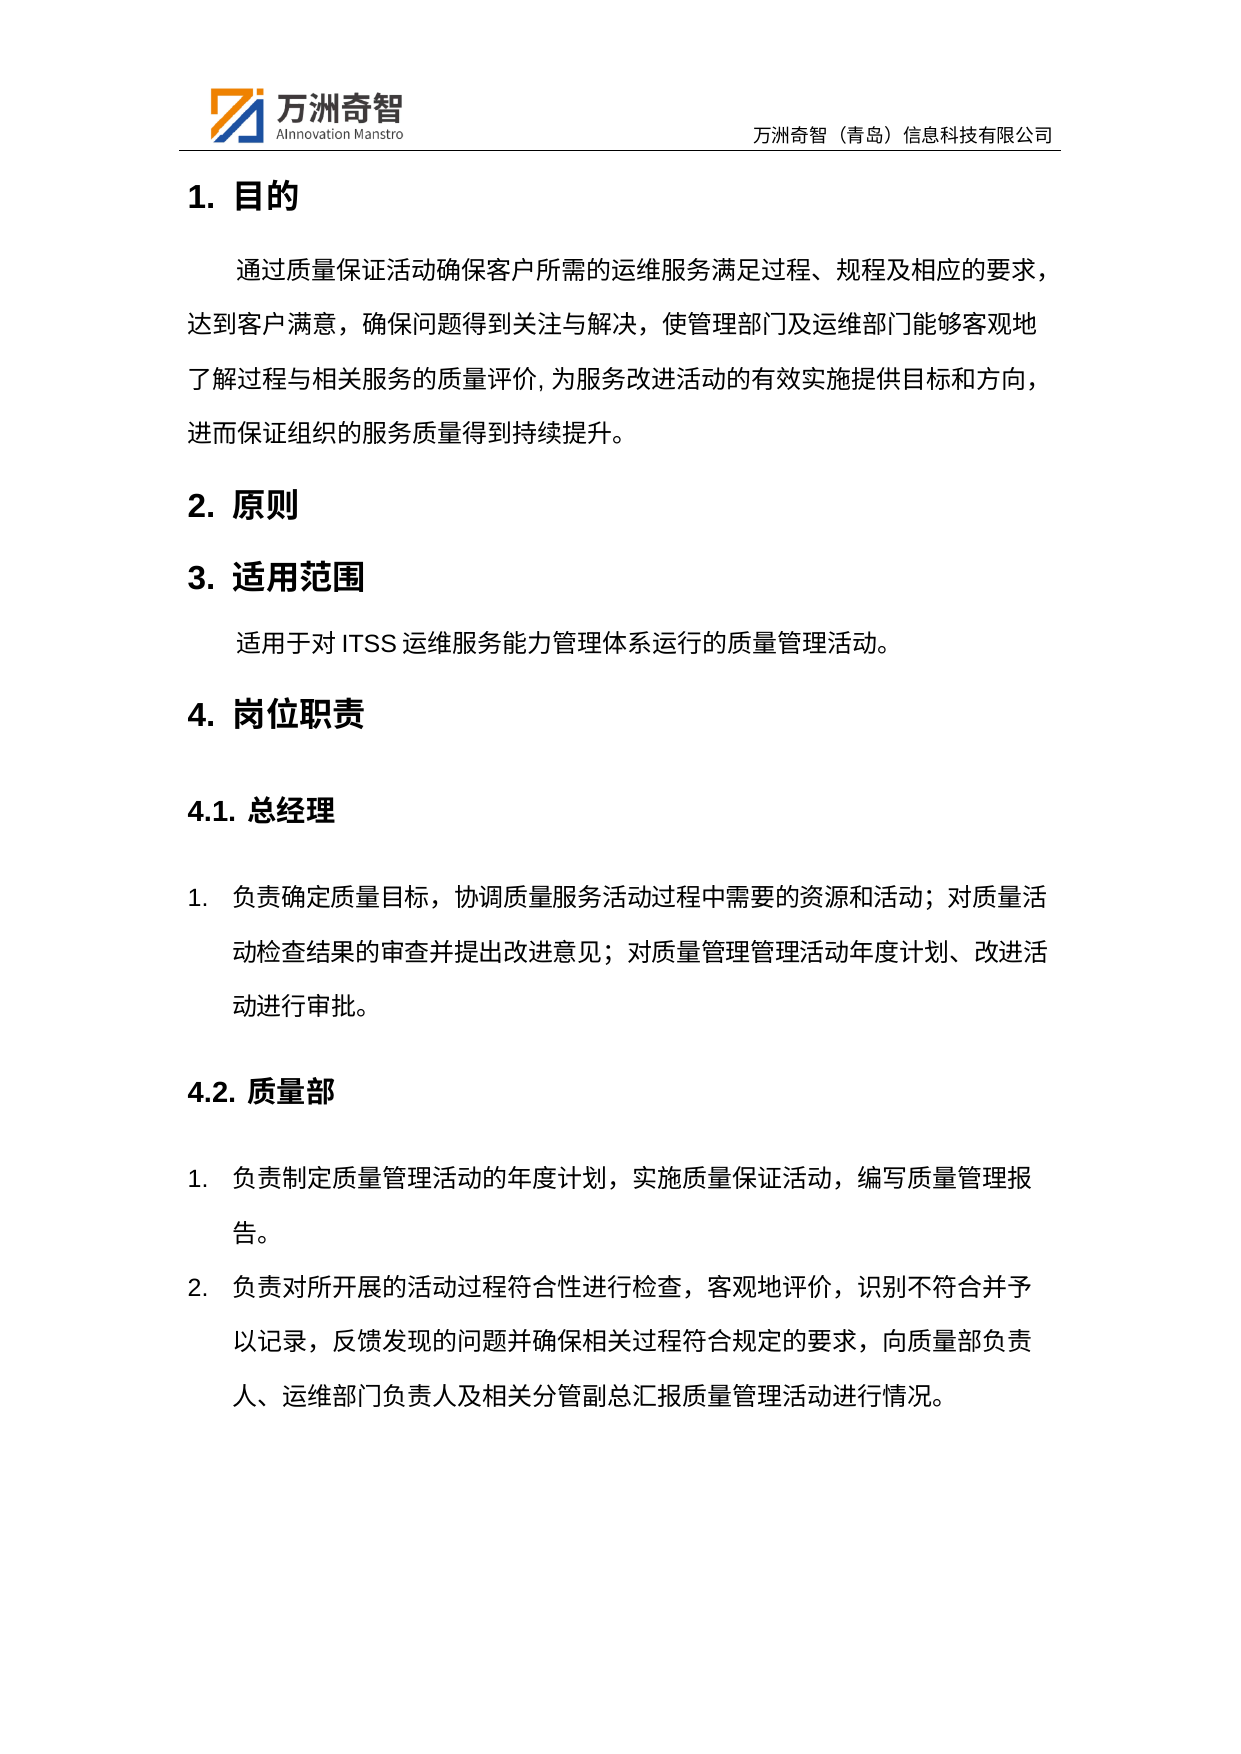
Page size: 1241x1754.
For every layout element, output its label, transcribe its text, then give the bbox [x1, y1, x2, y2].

text 总经理 [187, 807, 1053, 849]
picture [194, 79, 417, 150]
text 通过质量保证活动确保客户所需的运维服务满足过程、规程及相应的要求，达到客户满意，确保问题得到关注与解决，使管理部门及运维部门能够客观地了解过程与相关服务的质量评价, 为服务改进活动的有效实施提供目标和方向，进而保证组织的服务质量得到持续提升。 [187, 250, 1053, 450]
list 负责制定质量管理活动的年度计划，实施质量保证活动，编写质量管理报告。 [187, 1178, 1053, 1269]
text 适用范围 [187, 561, 1053, 609]
list 负责确定质量目标，协调质量服务活动过程中需要的资源和活动；对质量活动检查结果的审查并提出改进意见；对质量管理管理活动年度计划、改进活动进行审批。 [187, 898, 1053, 1043]
text 岗位职责 [187, 708, 1053, 756]
text 质量部 [187, 1088, 1053, 1130]
text 适用于对ITSS运维服务能力管理体系运行的质量管理活动。 [187, 643, 1053, 679]
text 目的 [187, 173, 1053, 218]
text 原则 [187, 478, 1053, 527]
list 负责对所开展的活动过程符合性进行检查，客观地评价，识别不符合并予以记录，反馈发现的问题并确保相关过程符合规定的要求，向质量部负责人、运维部门负责人及相关分管副总汇报质量管理活动进行情况。 [187, 1287, 1053, 1432]
